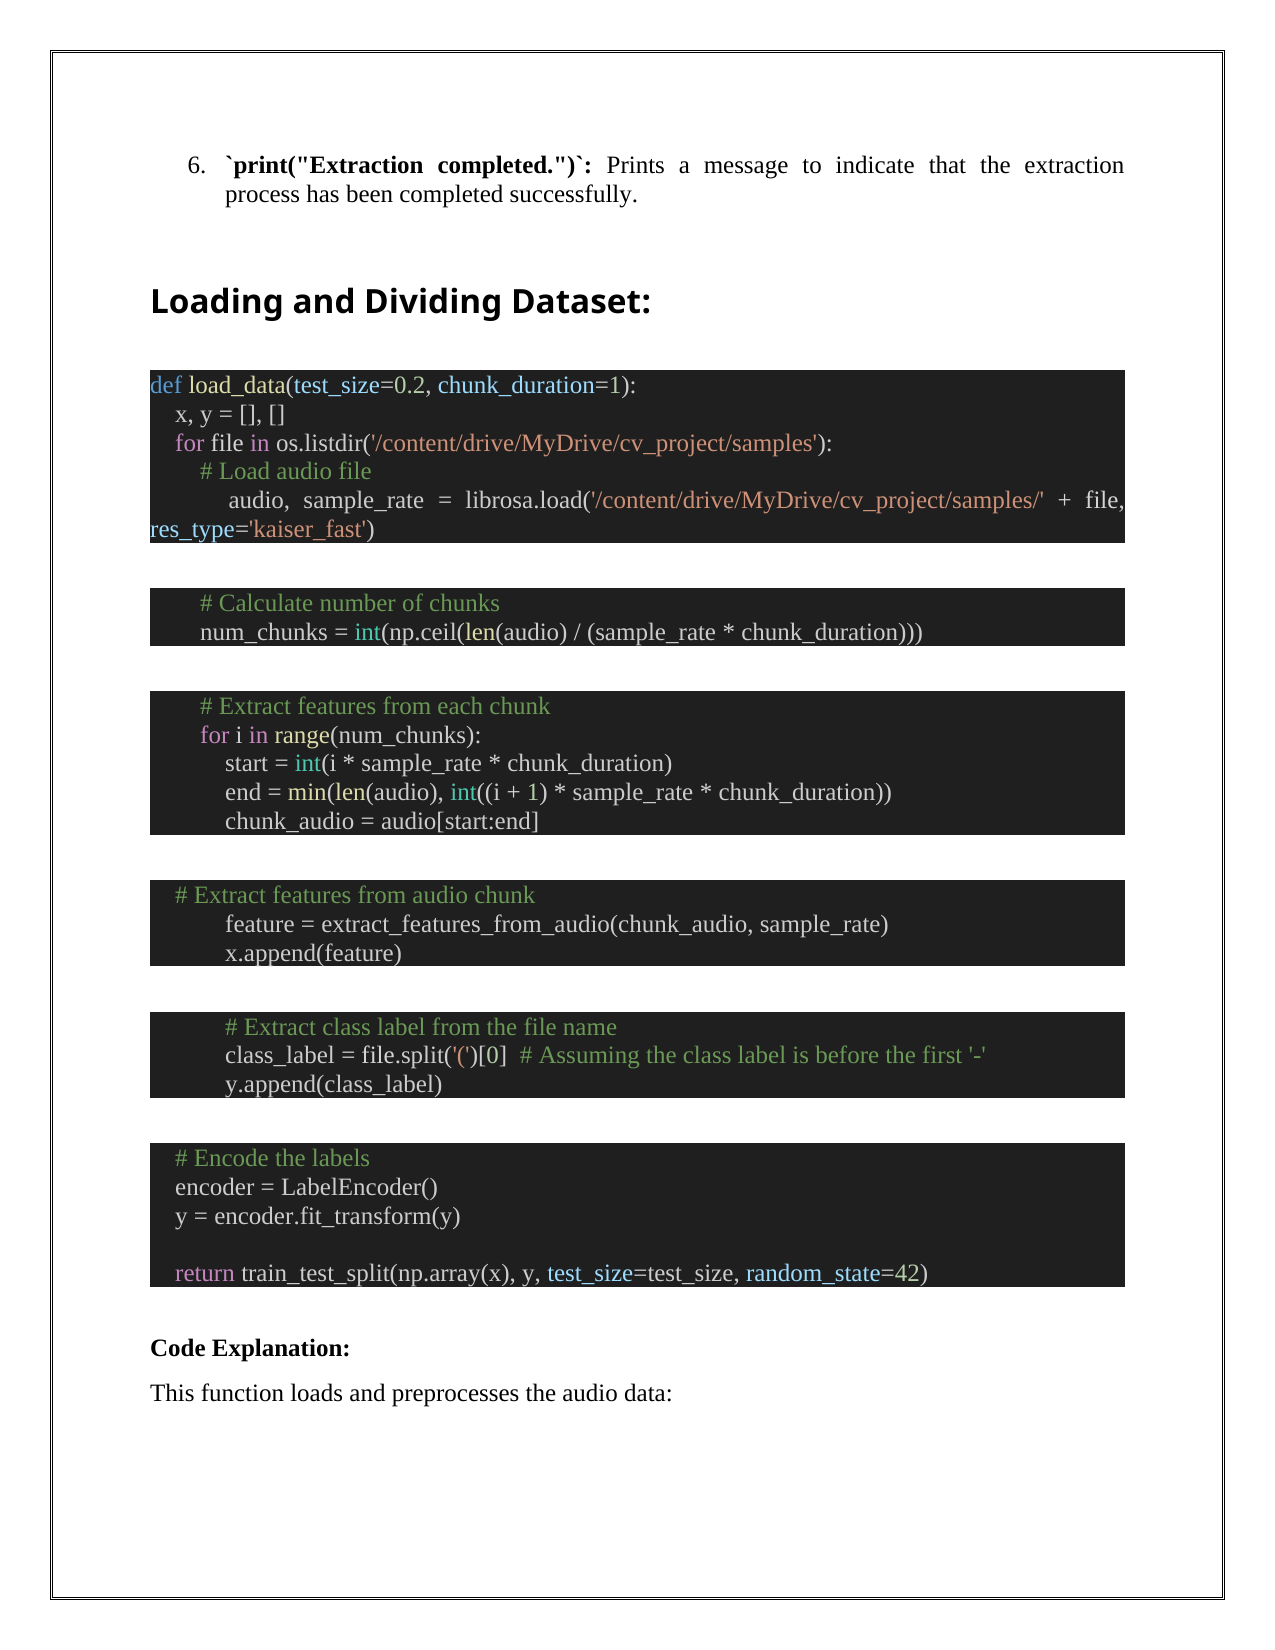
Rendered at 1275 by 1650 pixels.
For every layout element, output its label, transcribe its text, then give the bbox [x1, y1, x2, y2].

text class_label = file.split('(')[0] # Assuming the class label is before the first '-' [150, 1041, 1125, 1069]
text y = encoder.fit_transform(y) [150, 1201, 1125, 1230]
text num_chunks = int(np.ceil(len(audio) / (sample_rate * chunk_duration))) [150, 617, 1125, 646]
text def load_data(test_size=0.2, chunk_duration=1): [150, 370, 1125, 399]
subtitle Loading and Dividing Dataset: [150, 278, 1125, 323]
text # Encode the labels [150, 1143, 1125, 1172]
text feature = extract_features_from_audio(chunk_audio, sample_rate) [150, 909, 1125, 938]
text encoder = LabelEncoder() [150, 1172, 1125, 1201]
text end = min(len(audio), int((i + 1) * sample_rate * chunk_duration)) [150, 777, 1125, 806]
text x, y = [], [] [150, 399, 1125, 428]
text This function loads and preprocesses the audio data: [150, 1378, 1125, 1407]
text for i in range(num_chunks): [150, 720, 1125, 748]
text y.append(class_label) [150, 1069, 1125, 1098]
text audio, sample_rate = librosa.load('/content/drive/MyDrive/cv_project/samples/' + file, res_type='kaiser_fast') [150, 485, 1125, 543]
text # Load audio file [150, 456, 1125, 485]
text x.append(feature) [150, 938, 1125, 966]
text # Extract features from audio chunk [150, 880, 1125, 909]
text # Extract class label from the file name [150, 1012, 1125, 1041]
text for file in os.listdir('/content/drive/MyDrive/cv_project/samples'): [150, 428, 1125, 456]
text # Calculate number of chunks [150, 588, 1125, 617]
text Code Explanation: [150, 1333, 1125, 1361]
text start = int(i * sample_rate * chunk_duration) [150, 748, 1125, 777]
text # Extract features from each chunk [150, 691, 1125, 720]
list `print("Extraction completed.")`: Prints a message to indicate that the extraction process has been completed successfully. [187, 150, 1125, 207]
text return train_test_split(np.array(x), y, test_size=test_size, random_state=42) [150, 1258, 1125, 1287]
text chunk_audio = audio[start:end] [150, 806, 1125, 835]
